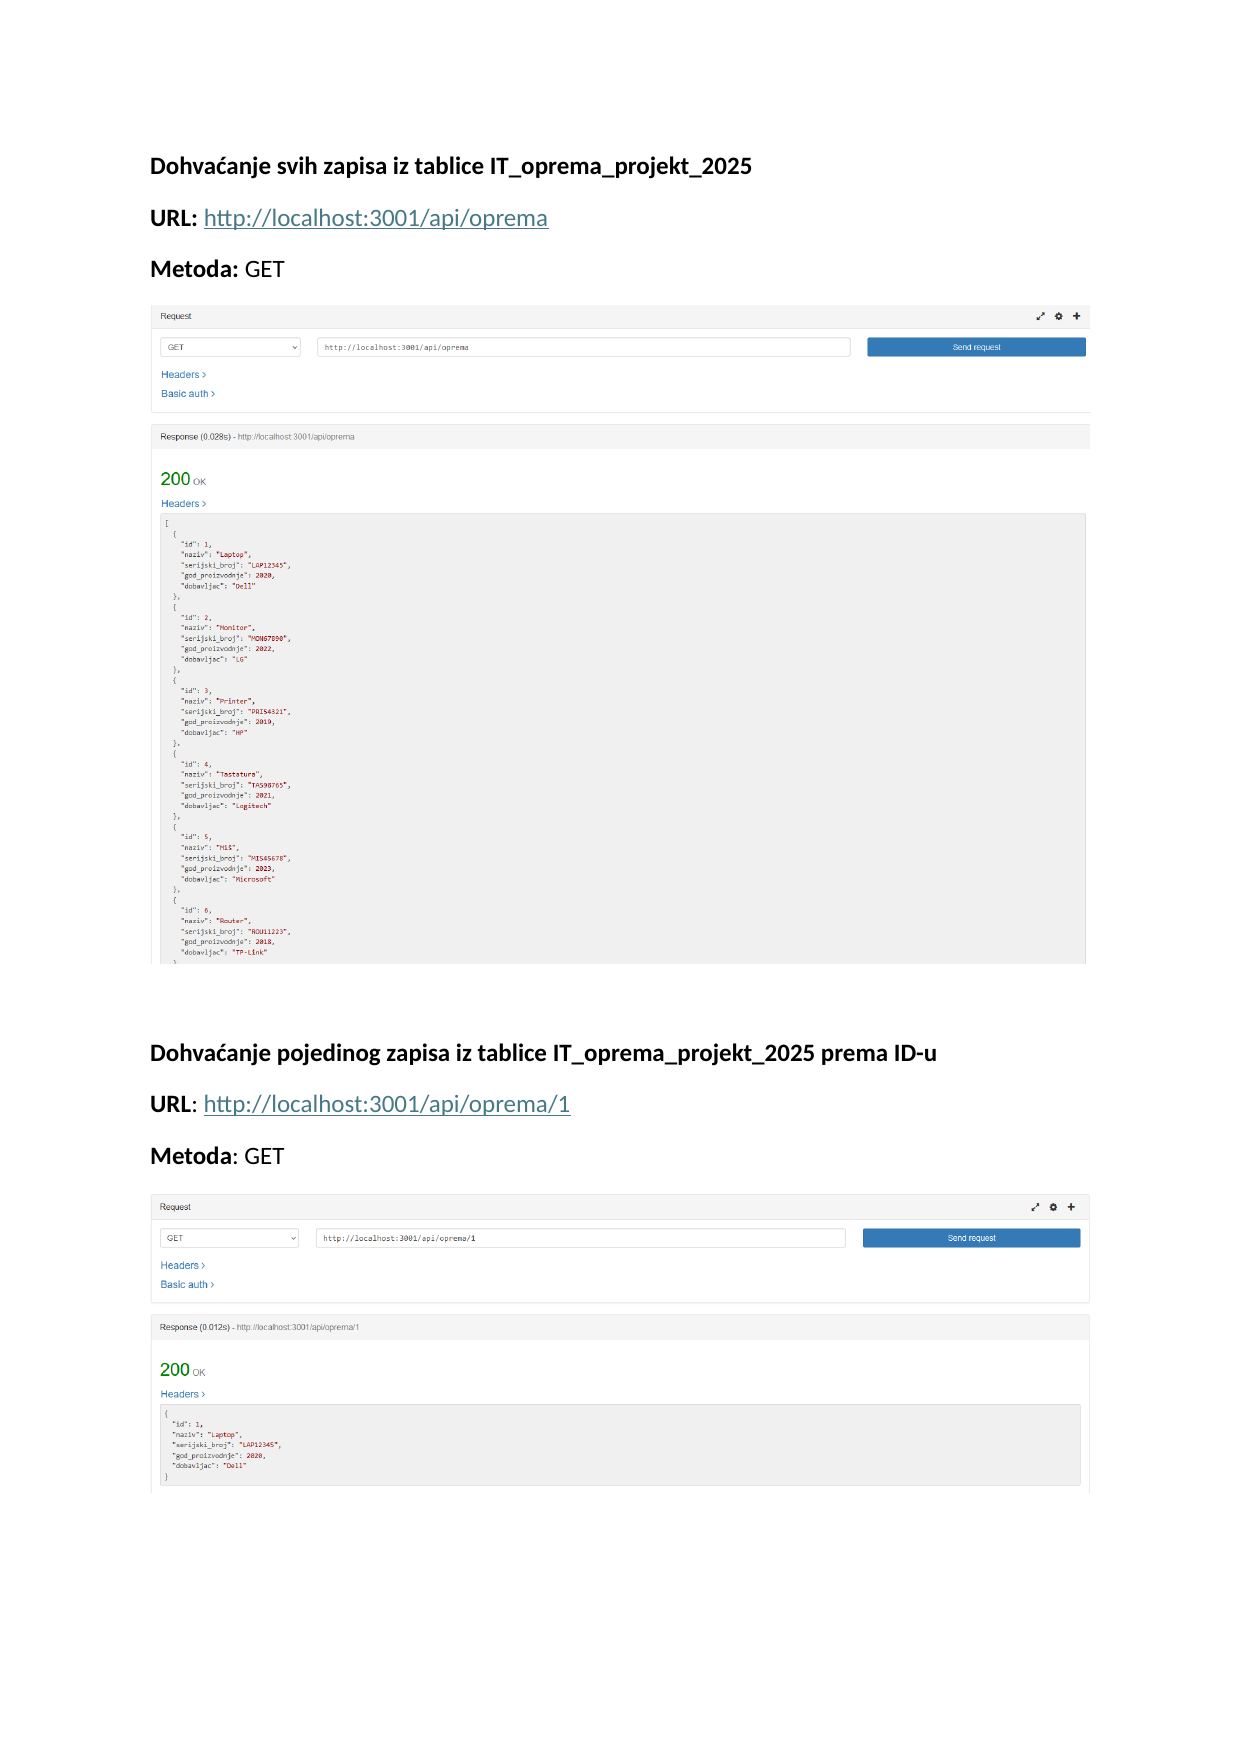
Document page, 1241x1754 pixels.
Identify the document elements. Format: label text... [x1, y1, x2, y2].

picture [150, 1191, 1091, 1493]
text Metoda: GET [150, 1140, 1090, 1171]
text URL: http://localhost:3001/api/oprema/1 [150, 1088, 1090, 1119]
text Metoda: GET [150, 253, 1090, 284]
picture [150, 305, 1091, 964]
text Dohvaćanje svih zapisa iz tablice IT_oprema_projekt_2025 [150, 150, 1090, 181]
text URL: http://localhost:3001/api/oprema [150, 202, 1090, 232]
text Dohvaćanje pojedinog zapisa iz tablice IT_oprema_projekt_2025 prema ID-u [150, 1037, 1090, 1067]
